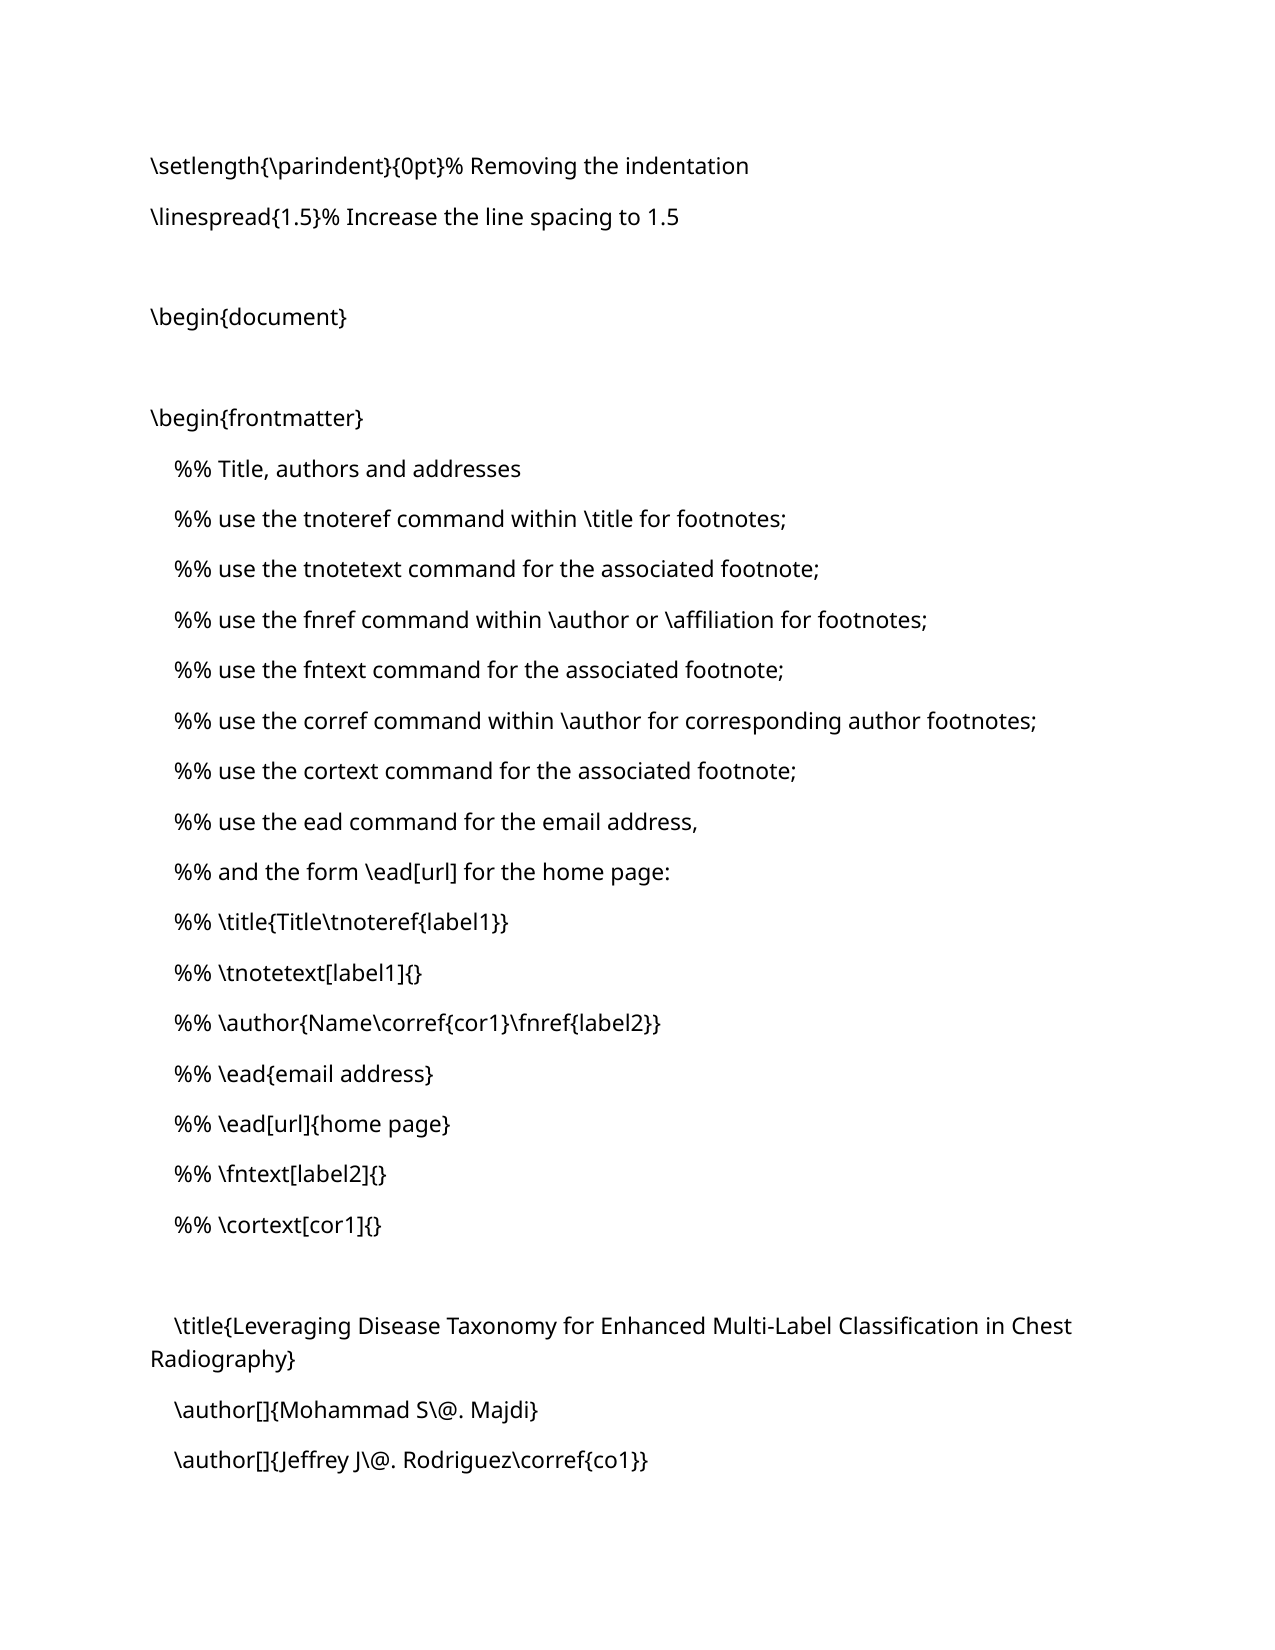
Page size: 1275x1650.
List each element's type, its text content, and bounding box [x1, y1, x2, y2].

text %% \ead[url]{home page} [150, 1108, 1125, 1139]
text %% \cortext[cor1]{} [150, 1209, 1125, 1240]
text %% use the tnoteref command within \title for footnotes; [150, 503, 1125, 534]
text %% use the fnref command within \author or \affiliation for footnotes; [150, 604, 1125, 635]
text \author[]{Jeffrey J\@. Rodriguez\corref{co1}} [150, 1444, 1125, 1475]
text %% \fntext[label2]{} [150, 1158, 1125, 1189]
text %% \author{Name\corref{cor1}\fnref{label2}} [150, 1007, 1125, 1038]
text %% use the fntext command for the associated footnote; [150, 654, 1125, 685]
text %% use the ead command for the email address, [150, 805, 1125, 837]
text %% use the tnotetext command for the associated footnote; [150, 553, 1125, 584]
text \title{Leveraging Disease Taxonomy for Enhanced Multi-Label Classification in Chest Radiography} [150, 1309, 1125, 1374]
text %% use the corref command within \author for corresponding author footnotes; [150, 704, 1125, 736]
text %% Title, authors and addresses [150, 452, 1125, 484]
text \linespread{1.5}% Increase the line spacing to 1.5 [150, 200, 1125, 232]
text %% and the form \ead[url] for the home page: [150, 856, 1125, 887]
text %% \ead{email address} [150, 1057, 1125, 1089]
text \author[]{Mohammad S\@. Majdi} [150, 1394, 1125, 1425]
text \begin{document} [150, 301, 1125, 332]
text %% \title{Title\tnoteref{label1}} [150, 906, 1125, 937]
text %% use the cortext command for the associated footnote; [150, 755, 1125, 786]
text %% \tnotetext[label1]{} [150, 957, 1125, 988]
text \begin{frontmatter} [150, 402, 1125, 433]
text \setlength{\parindent}{0pt}% Removing the indentation [150, 150, 1125, 181]
